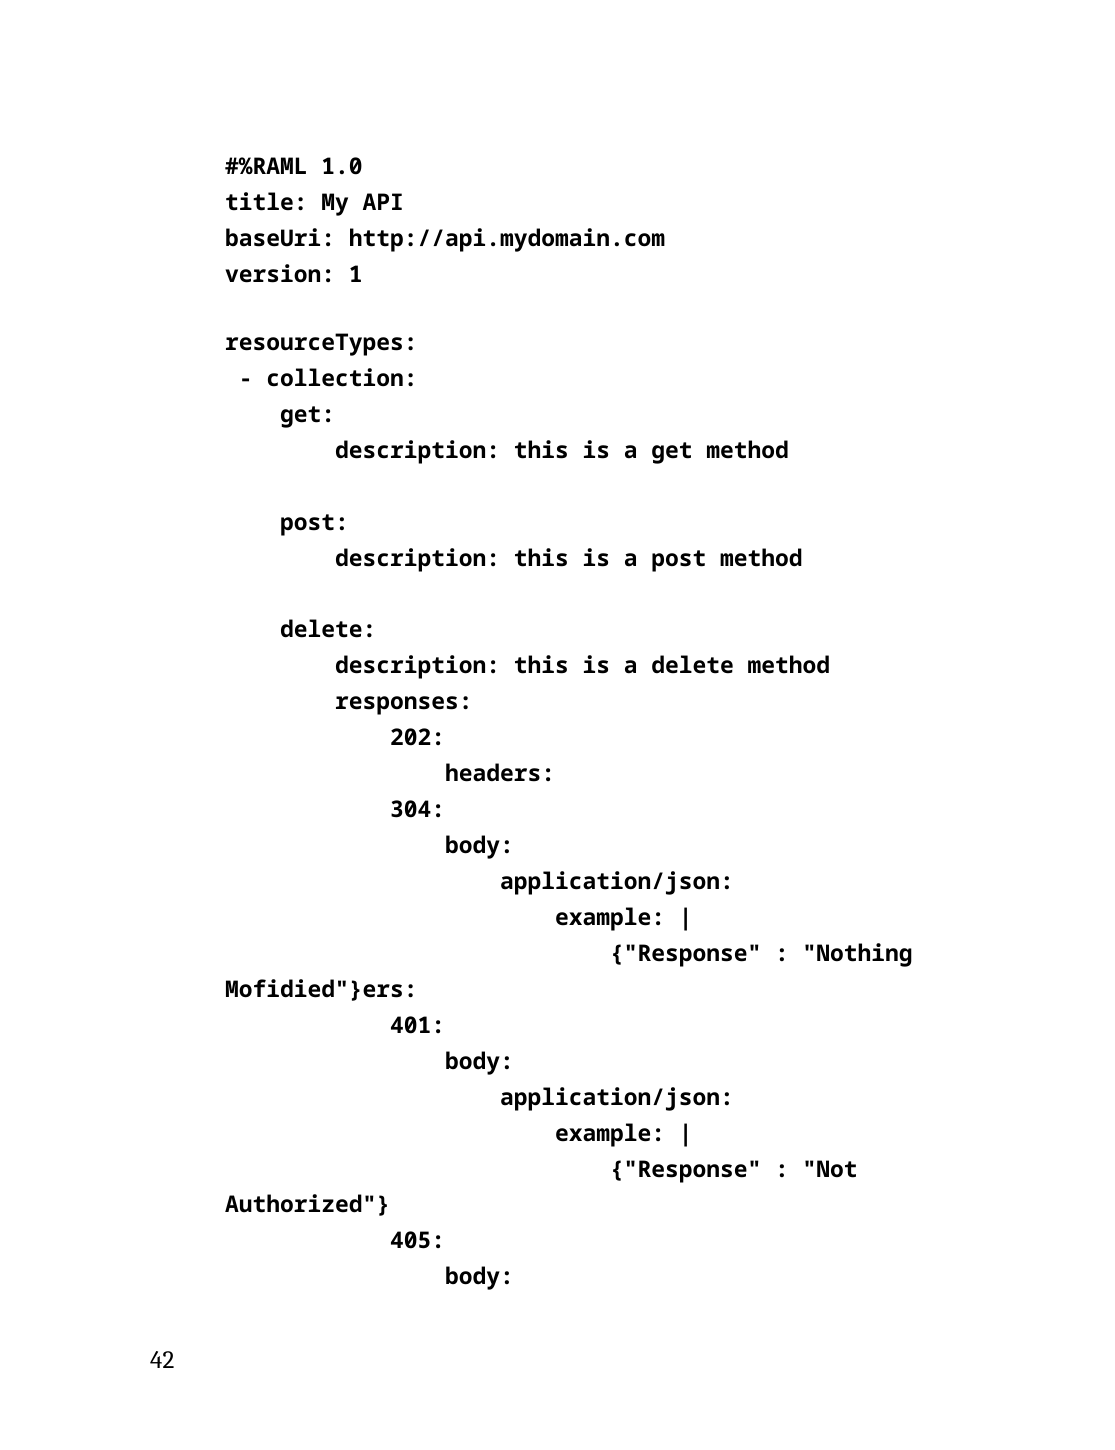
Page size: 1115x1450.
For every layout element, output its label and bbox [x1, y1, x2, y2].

text [225, 150, 964, 1292]
